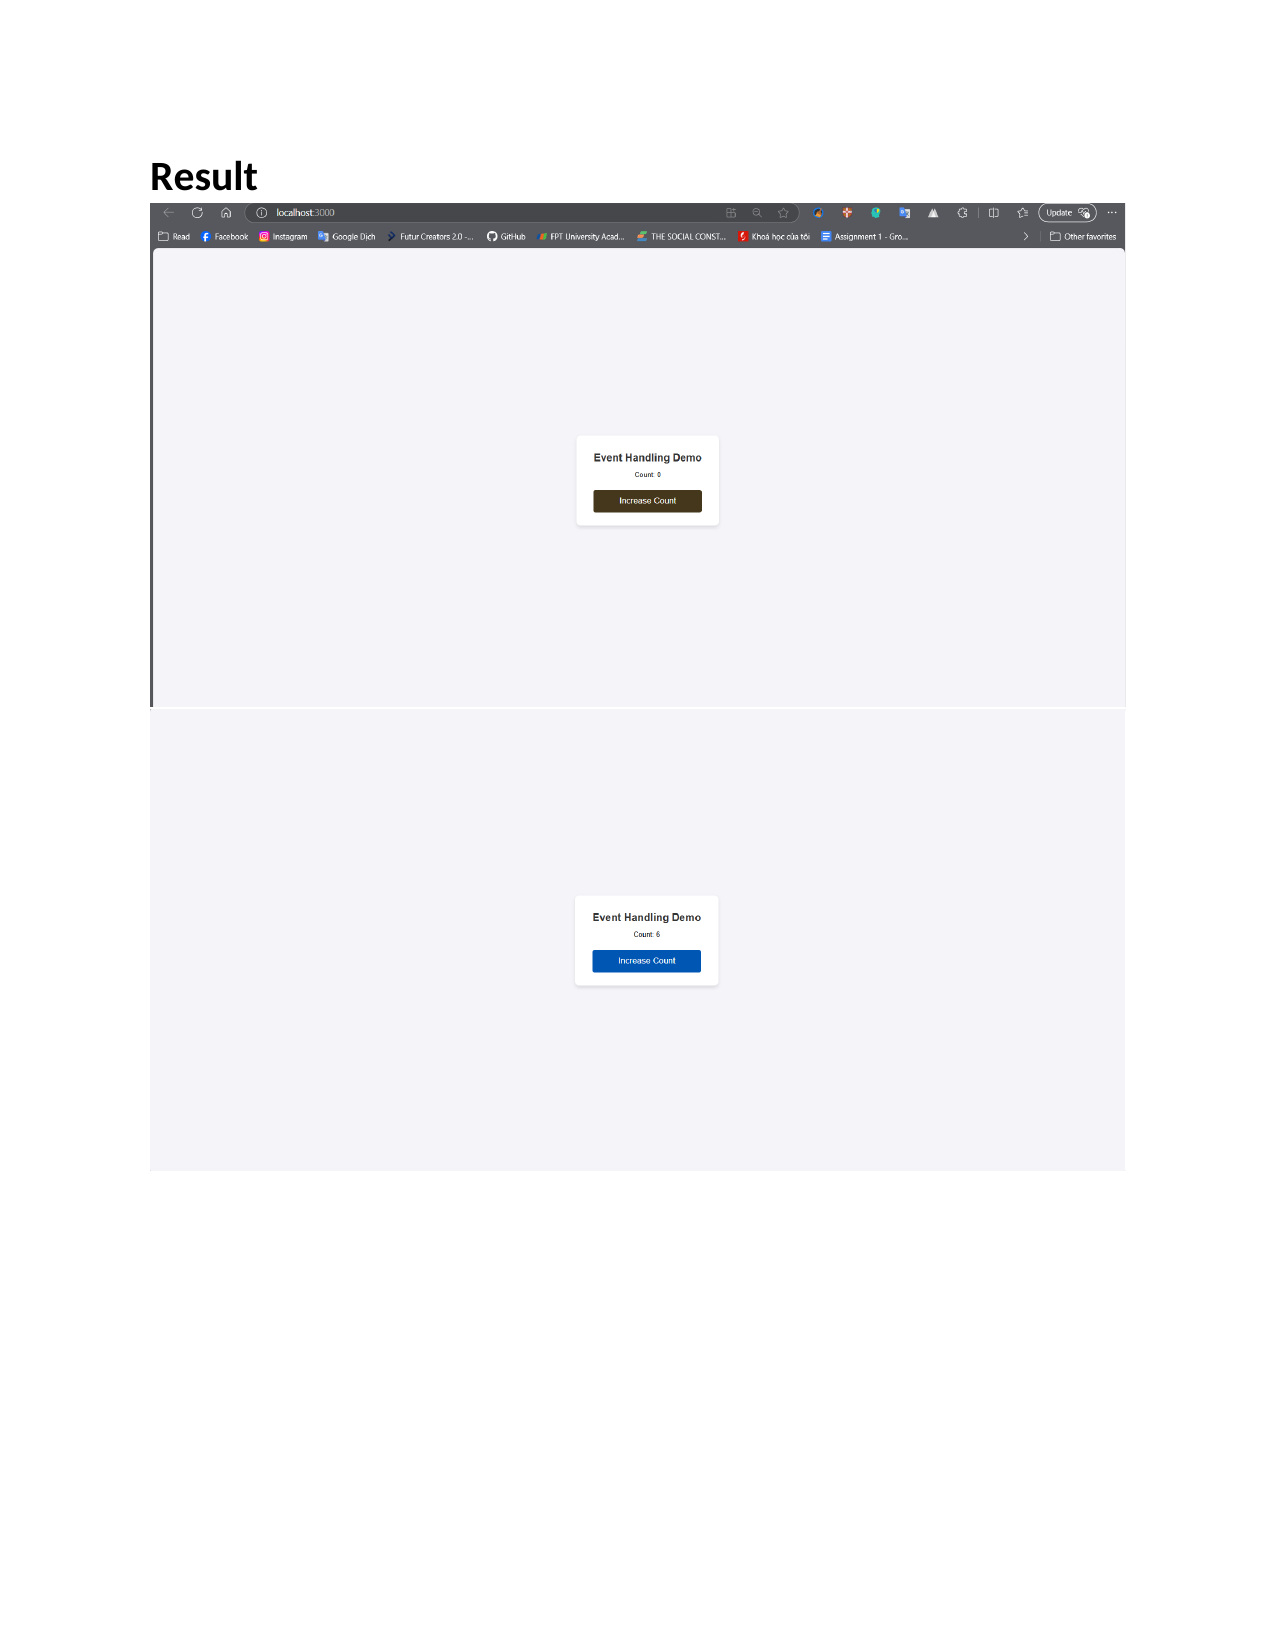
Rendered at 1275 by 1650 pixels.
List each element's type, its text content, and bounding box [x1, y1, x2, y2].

text Result [150, 150, 1125, 203]
picture [150, 203, 1125, 707]
picture [150, 709, 1125, 1171]
